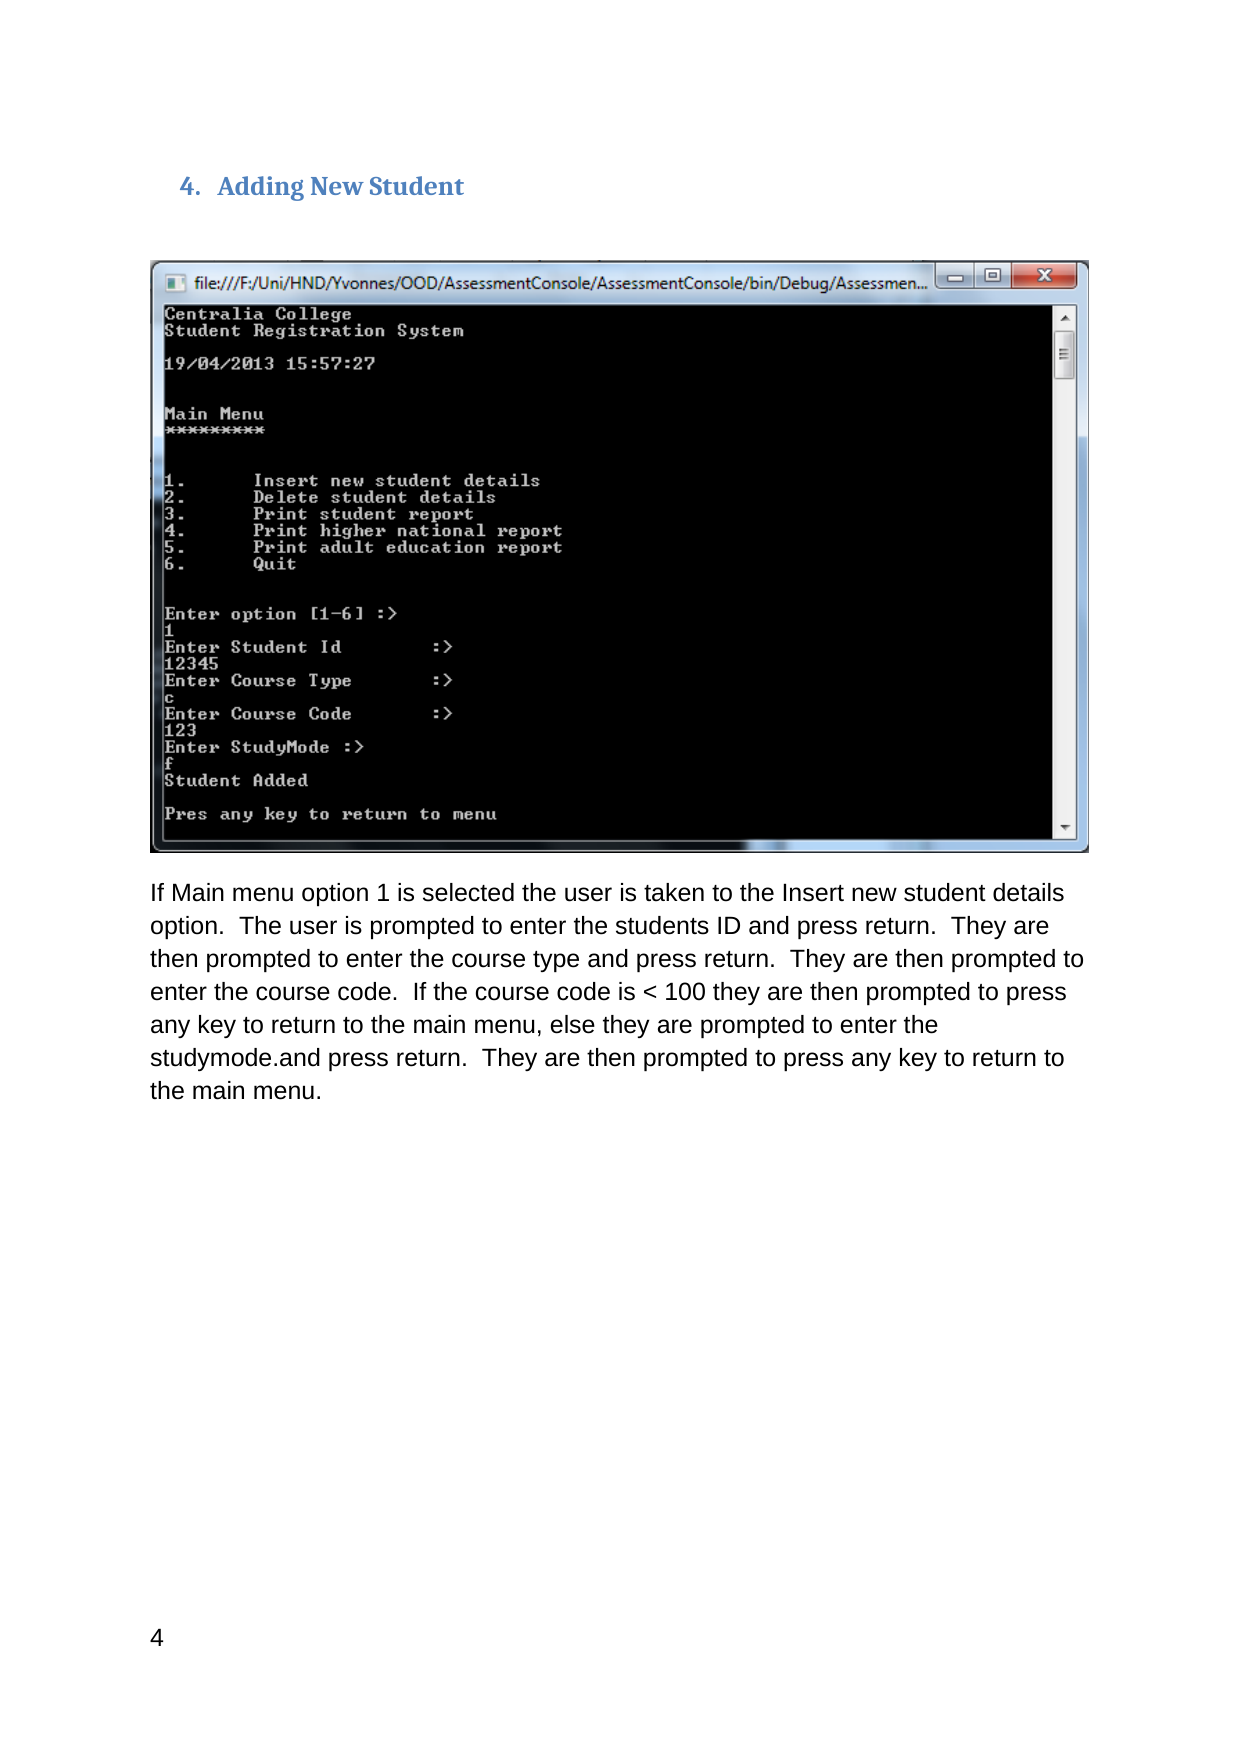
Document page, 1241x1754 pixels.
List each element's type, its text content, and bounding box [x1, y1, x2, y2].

subtitle Adding New Student [179, 171, 1090, 202]
text If Main menu option 1 is selected the user is taken to the Insert new student details option. The user is prompted to enter the students ID and press return. They are then prompted to enter the course type and press return. They are then prompted to enter the course code. If the course code is < 100 they are then prompted to press any key to return to the main menu, else they are prompted to enter the studymode.and press return. They are then prompted to press any key to return to the main menu. [150, 878, 1090, 1104]
picture [150, 260, 1089, 853]
